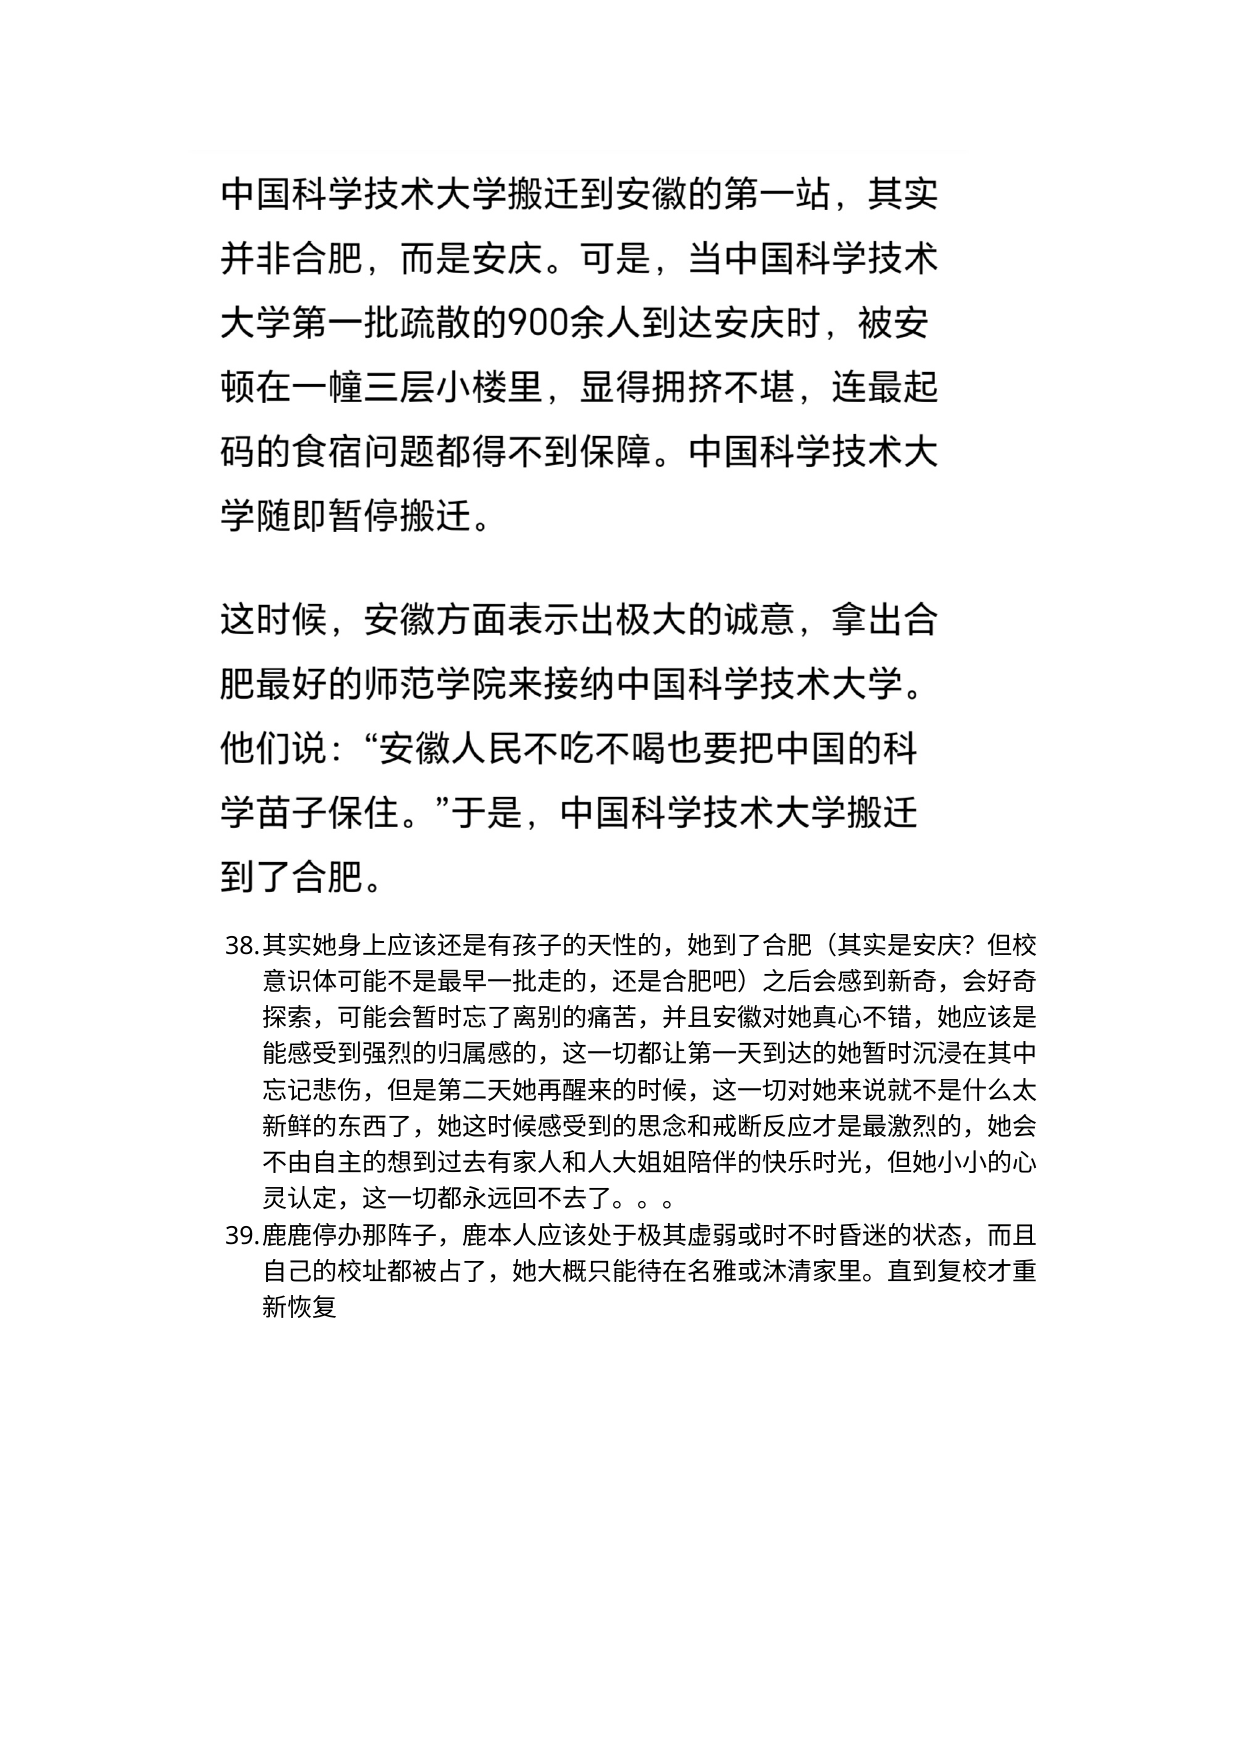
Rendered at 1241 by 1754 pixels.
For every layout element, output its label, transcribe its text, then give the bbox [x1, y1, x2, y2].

list 鹿鹿停办那阵子，鹿本人应该处于极其虚弱或时不时昏迷的状态，而且自己的校址都被占了，她大概只能待在名雅或沐清家里。直到复校才重新恢复 [225, 1215, 1053, 1324]
list 其实她身上应该还是有孩子的天性的，她到了合肥（其实是安庆？但校意识体可能不是最早一批走的，还是合肥吧）之后会感到新奇，会好奇探索，可能会暂时忘了离别的痛苦，并且安徽对她真心不错，她应该是能感受到强烈的归属感的，这一切都让第一天到达的她暂时沉浸在其中忘记悲伤，但是第二天她再醒来的时候，这一切对她来说就不是什么太新鲜的东西了，她这时候感受到的思念和戒断反应才是最激烈的，她会不由自主的想到过去有家人和人大姐姐陪伴的快乐时光，但她小小的心灵认定，这一切都永远回不去了。。。 [225, 925, 1053, 1215]
picture [187, 150, 969, 896]
